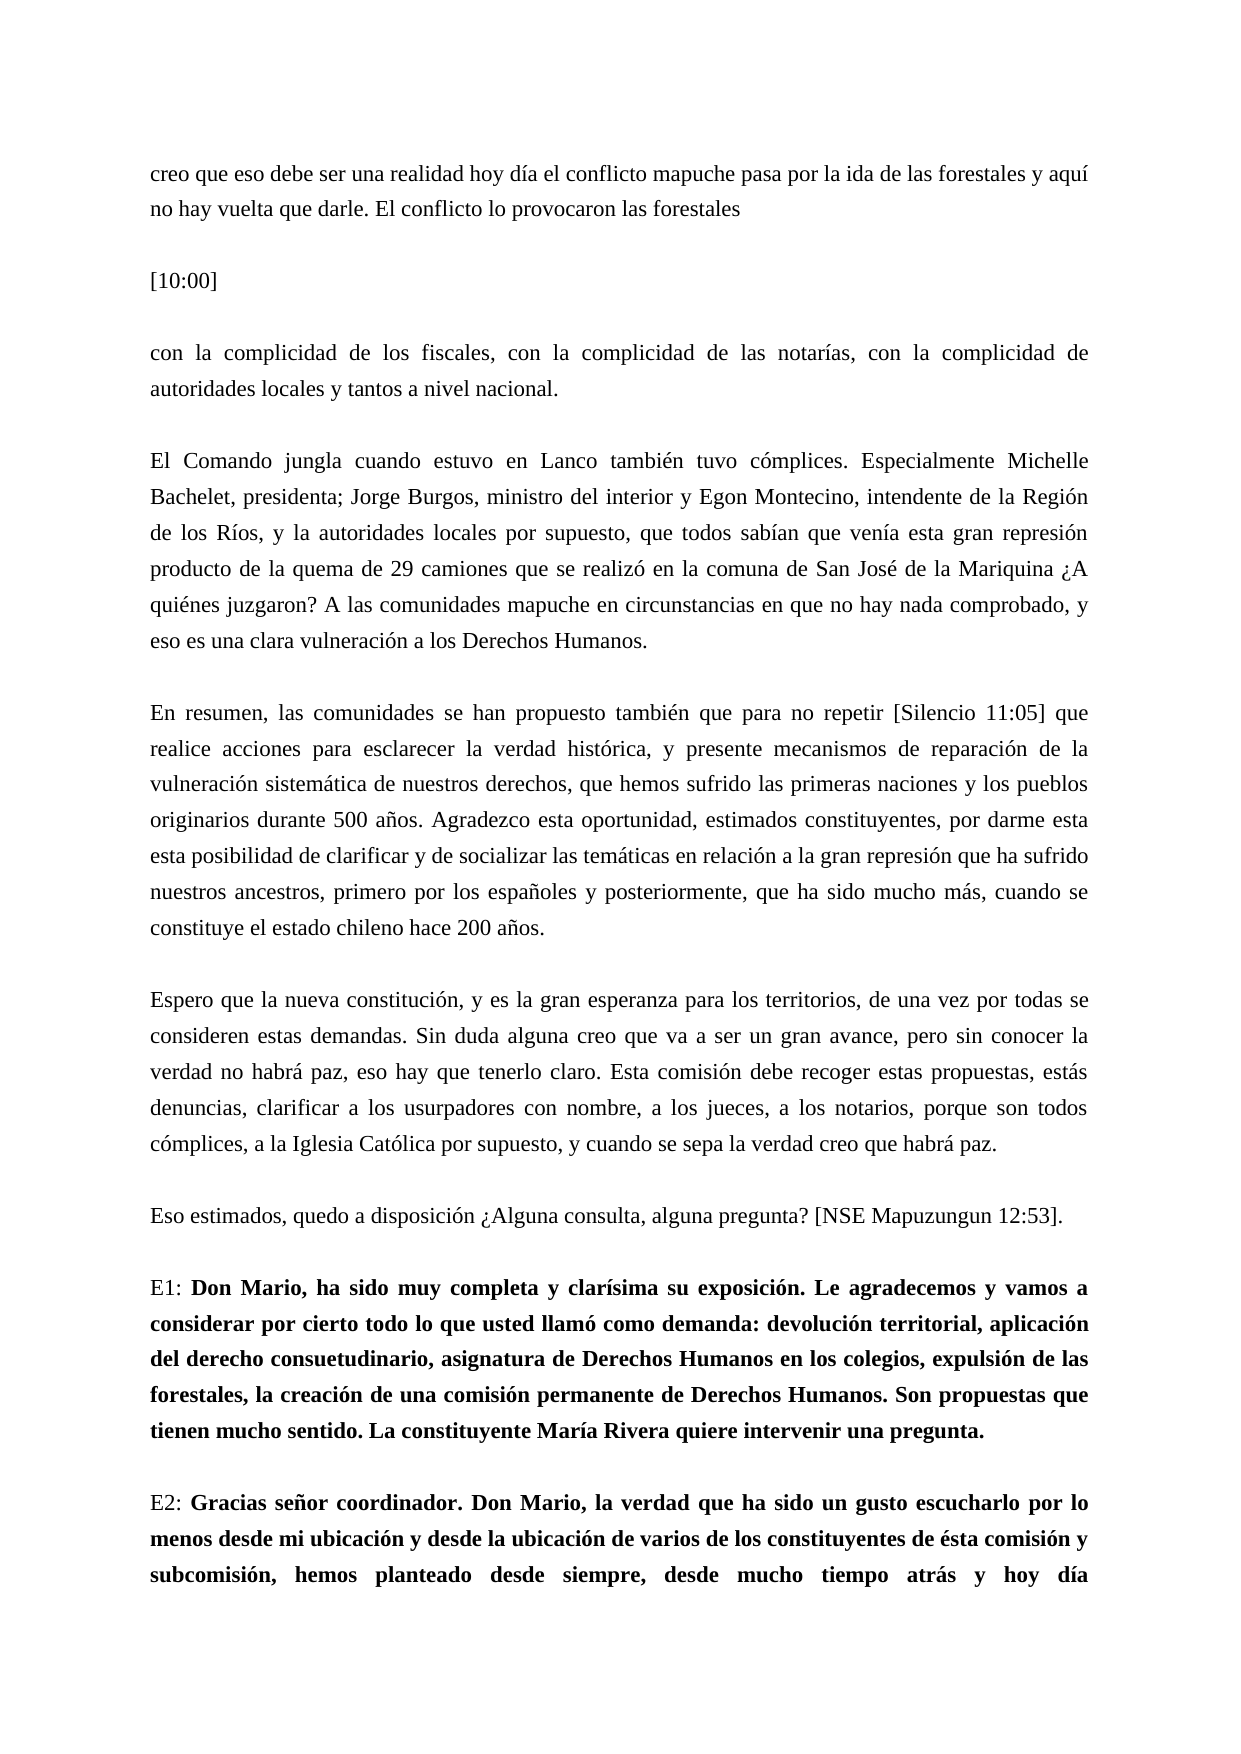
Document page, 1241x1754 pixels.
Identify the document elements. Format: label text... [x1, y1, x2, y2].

text Eso estimados, quedo a disposición ¿Alguna consulta, alguna pregunta? [NSE Mapuzungun 12:53]. [150, 1192, 1090, 1228]
text En resumen, las comunidades se han propuesto también que para no repetir [Silencio 11:05] que realice acciones para esclarecer la verdad histórica, y presente mecanismos de reparación de la vulneración sistemática de nuestros derechos, que hemos sufrido las primeras naciones y los pueblos originarios durante 500 años. Agradezco esta oportunidad, estimados constituyentes, por darme esta esta posibilidad de clarificar y de socializar las temáticas en relación a la gran represión que ha sufrido nuestros ancestros, primero por los españoles y posteriormente, que ha sido mucho más, cuando se constituye el estado chileno hace 200 años. [150, 689, 1090, 941]
text Espero que la nueva constitución, y es la gran esperanza para los territorios, de una vez por todas se consideren estas demandas. Sin duda alguna creo que va a ser un gran avance, pero sin conocer la verdad no habrá paz, eso hay que tenerlo claro. Esta comisión debe recoger estas propuestas, estás denuncias, clarificar a los usurpadores con nombre, a los jueces, a los notarios, porque son todos cómplices, a la Iglesia Católica por supuesto, y cuando se sepa la verdad creo que habrá paz. [150, 977, 1090, 1156]
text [150, 1480, 1090, 1587]
text El Comando jungla cuando estuvo en Lanco también tuvo cómplices. Especialmente Michelle Bachelet, presidenta; Jorge Burgos, ministro del interior y Egon Montecino, intendente de la Región de los Ríos, y la autoridades locales por supuesto, que todos sabían que venía esta gran represión producto de la quema de 29 camiones que se realizó en la comuna de San José de la Mariquina ¿A quiénes juzgaron? A las comunidades mapuche en circunstancias en que no hay nada comprobado, y eso es una clara vulneración a los Derechos Humanos. [150, 437, 1090, 653]
text con la complicidad de los fiscales, con la complicidad de las notarías, con la complicidad de autoridades locales y tantos a nivel nacional. [150, 330, 1090, 402]
text [10:00] [150, 258, 1090, 294]
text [150, 150, 1090, 222]
text E1: Don Mario, ha sido muy completa y clarísima su exposición. Le agradecemos y vamos a considerar por cierto todo lo que usted llamó como demanda: devolución territorial, aplicación del derecho consuetudinario, asignatura de Derechos Humanos en los colegios, expulsión de las forestales, la creación de una comisión permanente de Derechos Humanos. Son propuestas que tienen mucho sentido. La constituyente María Rivera quiere intervenir una pregunta. [150, 1264, 1090, 1444]
